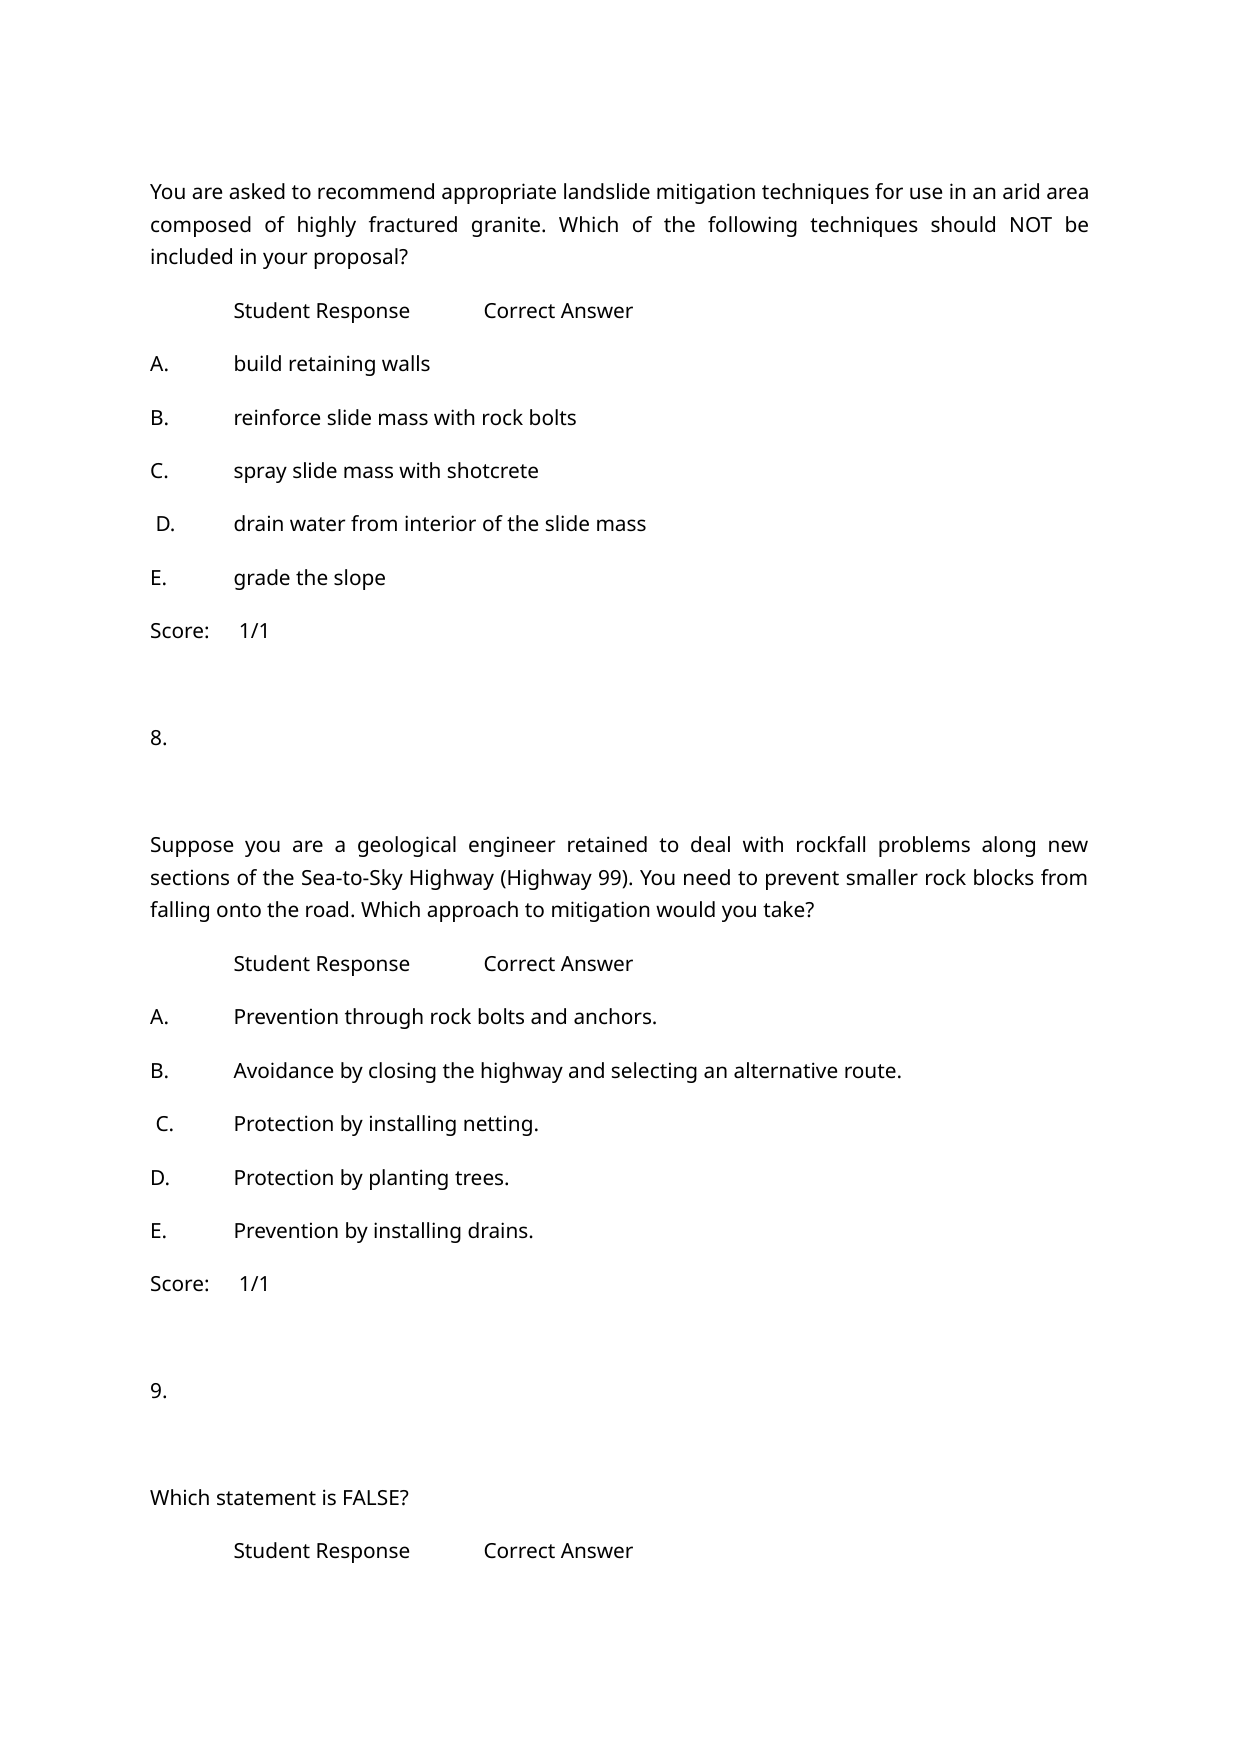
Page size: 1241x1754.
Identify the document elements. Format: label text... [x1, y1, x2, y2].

text C. spray slide mass with shotcrete [150, 456, 1090, 484]
text Student Response Correct Answer [150, 1537, 1090, 1565]
text You are asked to recommend appropriate landslide mitigation techniques for use in an arid area composed of highly fractured granite. Which of the following techniques should NOT be included in your proposal? [150, 177, 1090, 271]
text Score: 1/1 [150, 616, 1090, 645]
text A. build retaining walls [150, 349, 1090, 378]
text 8. [150, 723, 1090, 752]
text Student Response Correct Answer [150, 949, 1090, 977]
text E. grade the slope [150, 563, 1090, 591]
text E. Prevention by installing drains. [150, 1216, 1090, 1244]
text A. Prevention through rock bolts and anchors. [150, 1002, 1090, 1031]
text Suppose you are a geological engineer retained to deal with rockfall problems along new sections of the Sea-to-Sky Highway (Highway 99). You need to prevent smaller rock blocks from falling onto the road. Which approach to mitigation would you take? [150, 830, 1090, 924]
text Which statement is FALSE? [150, 1483, 1090, 1512]
text D. Protection by planting trees. [150, 1163, 1090, 1191]
text C. Protection by installing netting. [150, 1109, 1090, 1138]
text Score: 1/1 [150, 1269, 1090, 1298]
text B. Avoidance by closing the highway and selecting an alternative route. [150, 1056, 1090, 1084]
text B. reinforce slide mass with rock bolts [150, 403, 1090, 431]
text D. drain water from interior of the slide mass [150, 509, 1090, 538]
text 9. [150, 1376, 1090, 1405]
text Student Response Correct Answer [150, 296, 1090, 324]
